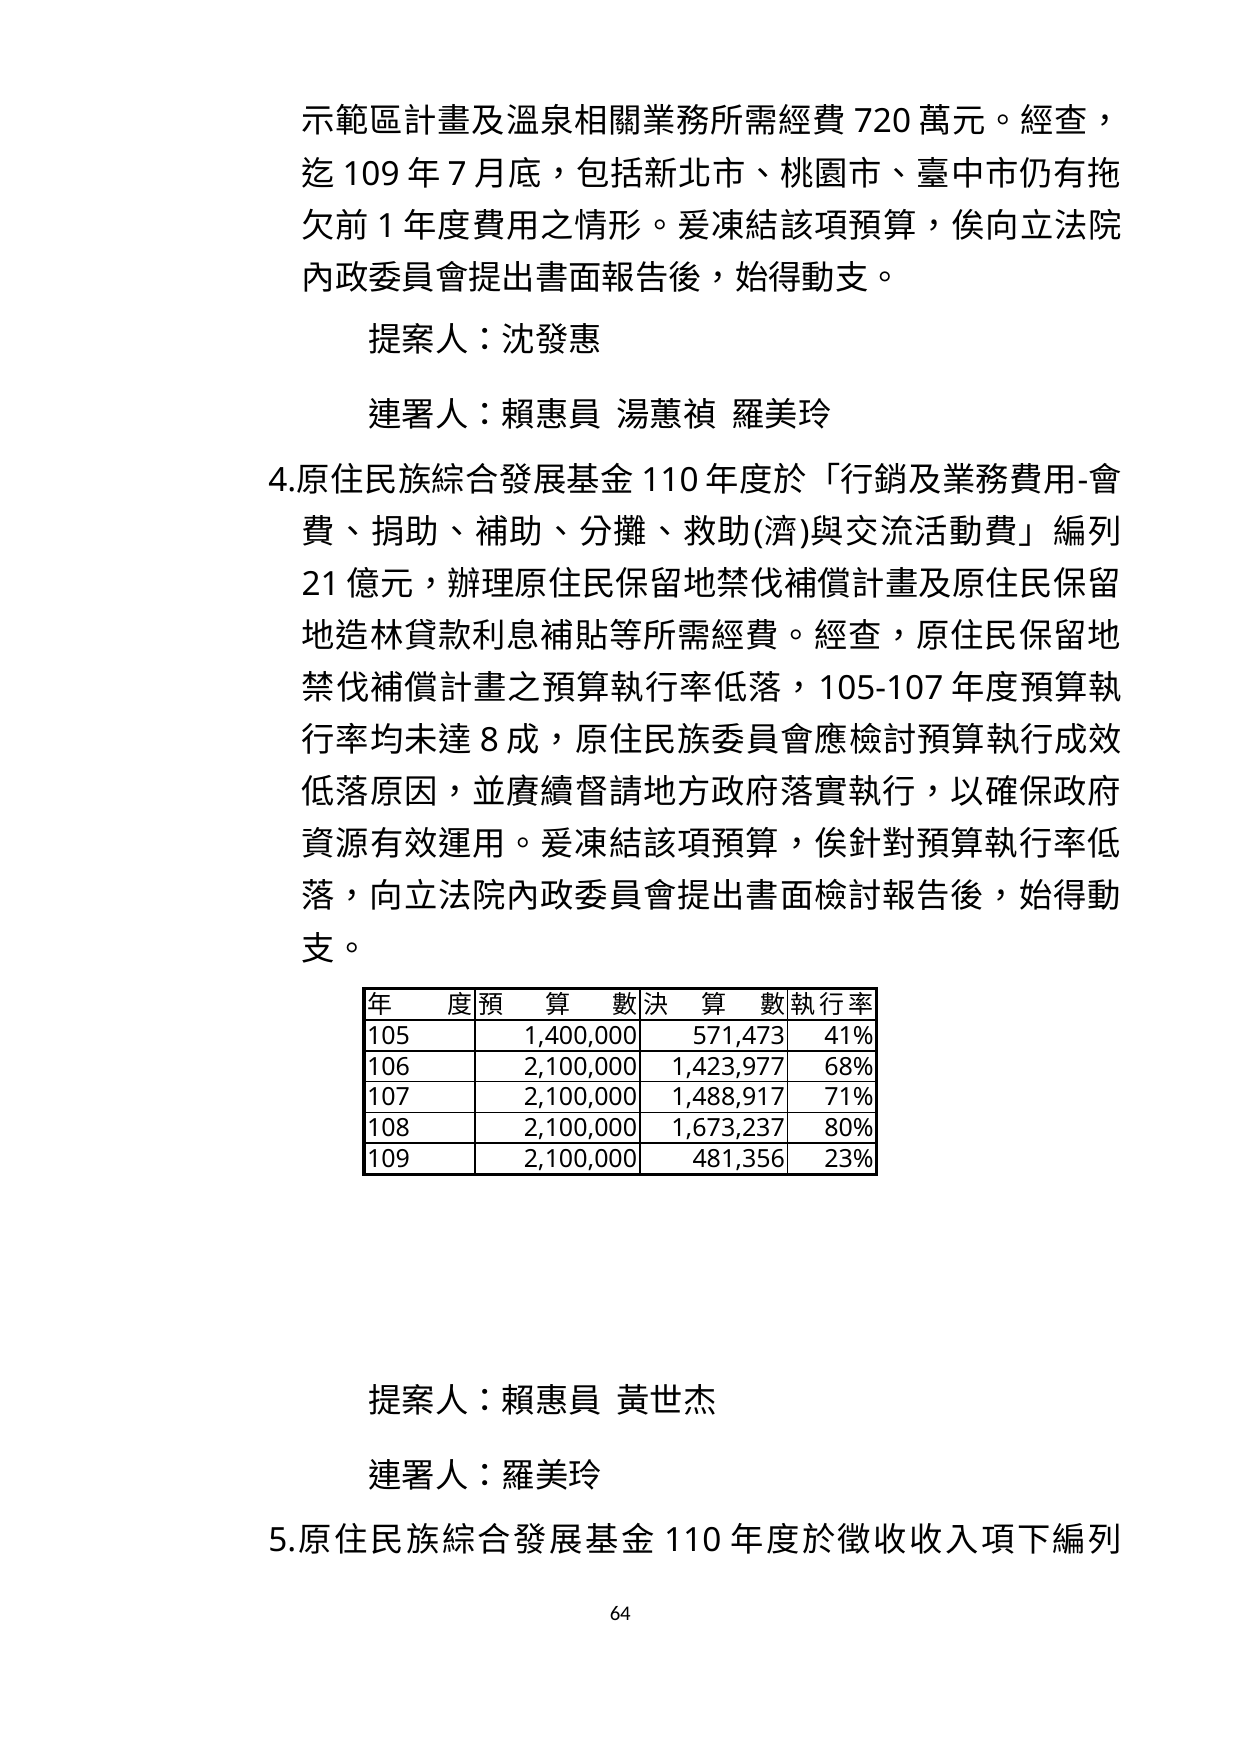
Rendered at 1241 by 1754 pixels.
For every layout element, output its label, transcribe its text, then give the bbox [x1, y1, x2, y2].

table_cell 105 [366, 1021, 474, 1050]
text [268, 1510, 1122, 1562]
table_header 決算數 [641, 990, 787, 1019]
table_cell 71% [788, 1082, 875, 1112]
table_cell 108 [366, 1113, 474, 1142]
table_cell 1,673,237 [641, 1113, 787, 1142]
table_header 預算數 [476, 990, 639, 1019]
text 4.原住民族綜合發展基金110年度於「行銷及業務費用-會費、捐助、補助、分攤、救助(濟)與交流活動費」編列21億元，辦理原住民保留地禁伐補償計畫及原住民保留地造林貸款利息補貼等所需經費。經查，原住民保留地禁伐補償計畫之預算執行率低落，105-107年度預算執行率均未達8成，原住民族委員會應檢討預算執行成效低落原因，並賡續督請地方政府落實執行，以確保政府資源有效運用。爰凍結該項預算，俟針對預算執行率低落，向立法院內政委員會提出書面檢討報告後，始得動支。 [268, 449, 1122, 970]
text 提案人：賴惠員 黃世杰 [368, 1360, 1127, 1435]
table_header 執行率 [788, 990, 875, 1019]
table_cell 481,356 [641, 1144, 787, 1173]
table_cell 106 [366, 1052, 474, 1081]
table_cell 41% [788, 1021, 875, 1050]
table_cell 2,100,000 [476, 1144, 639, 1173]
table_cell 1,400,000 [476, 1021, 639, 1050]
table_cell 2,100,000 [476, 1082, 639, 1112]
text 提案人：沈發惠 [368, 299, 1127, 374]
table_cell 571,473 [641, 1021, 787, 1050]
text 連署人：羅美玲 [368, 1435, 1127, 1510]
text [268, 91, 1122, 299]
table_cell 1,423,977 [641, 1052, 787, 1081]
table_header 年度 [366, 990, 474, 1019]
table_cell 2,100,000 [476, 1052, 639, 1081]
table_cell 23% [788, 1144, 875, 1173]
table_cell 1,488,917 [641, 1082, 787, 1112]
text 連署人：賴惠員 湯蕙禎 羅美玲 [368, 374, 1127, 449]
table_cell 107 [366, 1082, 474, 1112]
table_cell 2,100,000 [476, 1113, 639, 1142]
table_cell 68% [788, 1052, 875, 1081]
table_cell 109 [366, 1144, 474, 1173]
table_cell 80% [788, 1113, 875, 1142]
